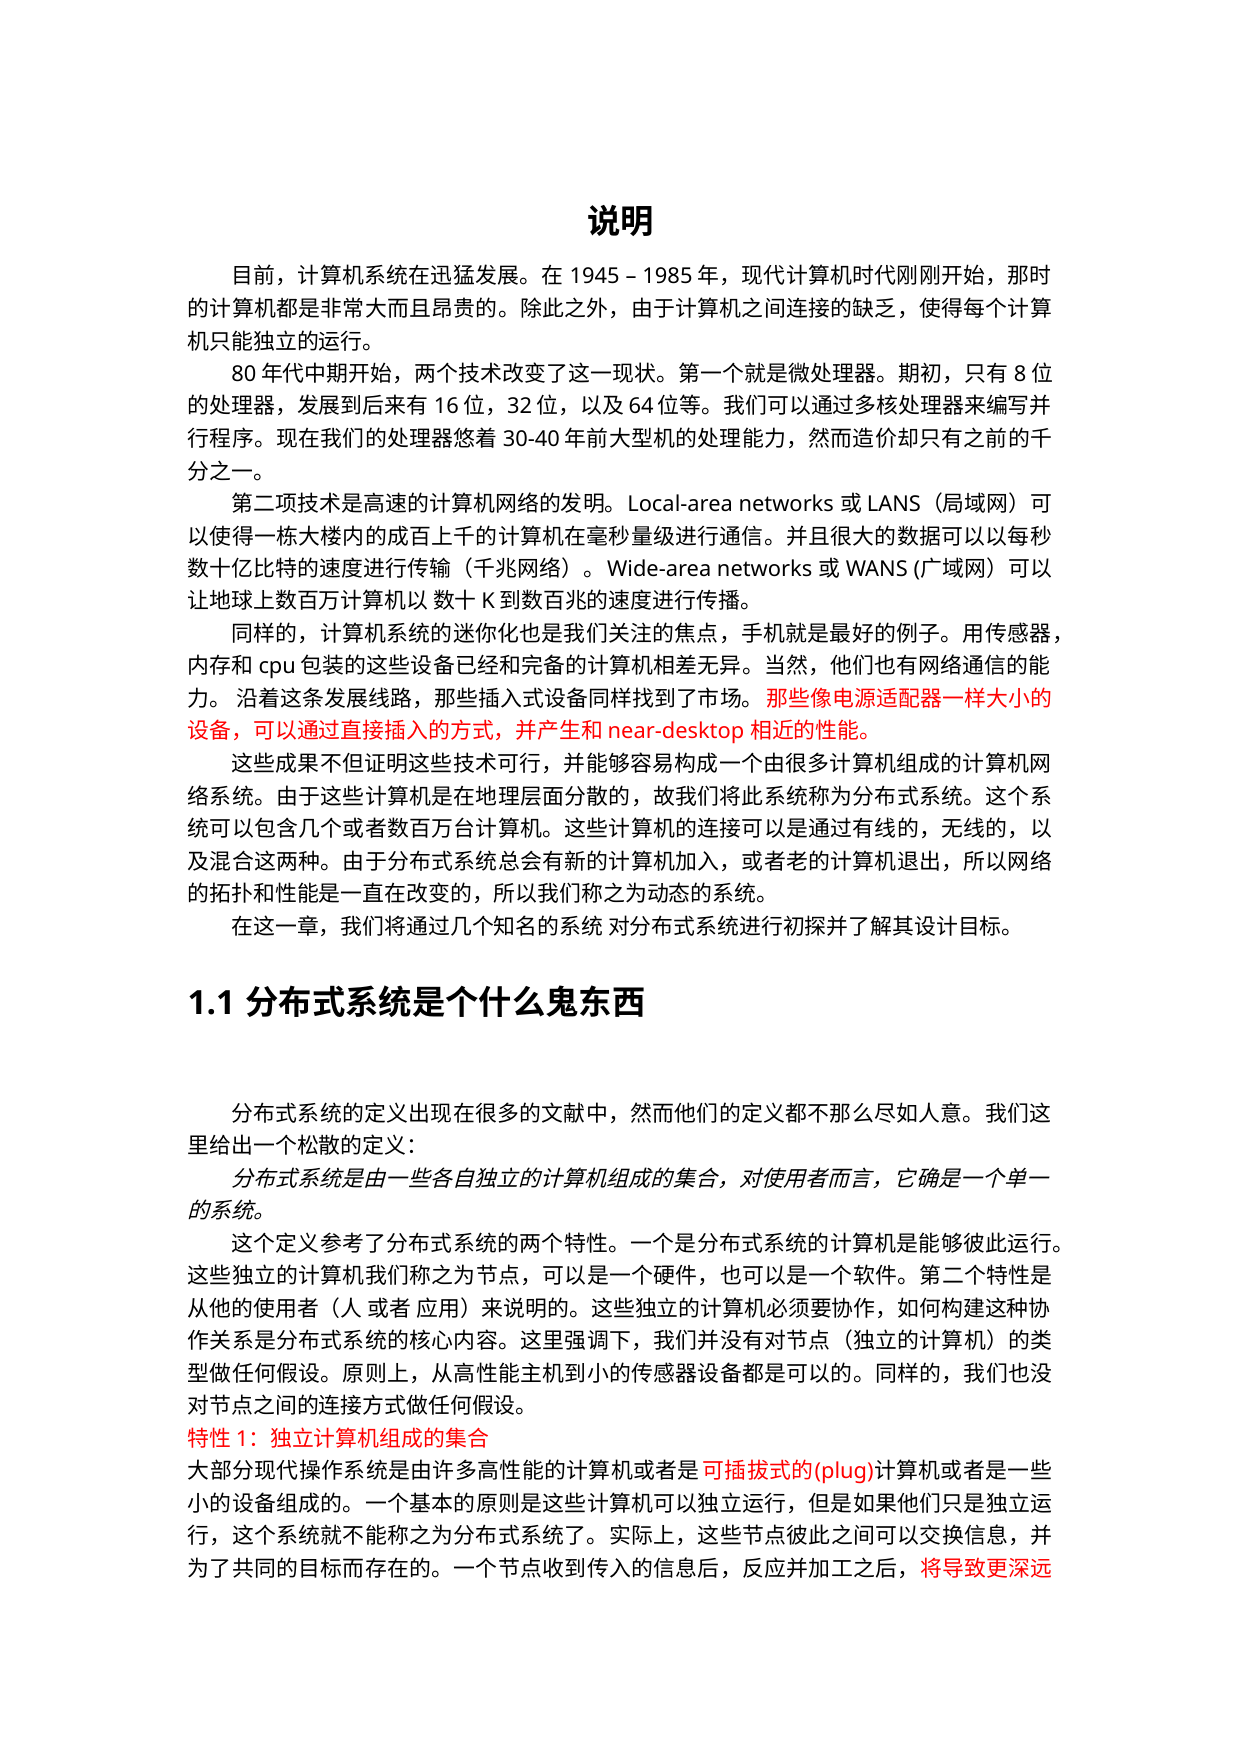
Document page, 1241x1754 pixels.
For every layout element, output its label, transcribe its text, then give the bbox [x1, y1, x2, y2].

text 分布式系统的定义出现在很多的文献中，然而他们的定义都不那么尽如人意。我们这里给出一个松散的定义： [187, 1095, 1053, 1160]
text 第二项技术是高速的计算机网络的发明。Local-area networks 或 LANS（局域网）可以使得一栋大楼内的成百上千的计算机在毫秒量级进行通信。并且很大的数据可以以每秒数十亿比特的速度进行传输（千兆网络）。Wide-area networks 或 WANS (广域网）可以让地球上数百万计算机以 数十K到数百兆的速度进行传播。 [187, 486, 1053, 616]
text 80年代中期开始，两个技术改变了这一现状。第一个就是微处理器。期初，只有8位的处理器，发展到后来有 16位，32位，以及64位等。我们可以通过多核处理器来编写并行程序。现在我们的处理器悠着30-40年前大型机的处理能力，然而造价却只有之前的千分之一。 [187, 356, 1053, 486]
text 在这一章，我们将通过几个知名的系统 对分布式系统进行初探并了解其设计目标。 [187, 908, 1053, 941]
text 同样的，计算机系统的迷你化也是我们关注的焦点，手机就是最好的例子。用传感器，内存和cpu包装的这些设备已经和完备的计算机相差无异。当然，他们也有网络通信的能力。 沿着这条发展线路，那些插入式设备同样找到了市场。那些像电源适配器一样大小的设备，可以通过直接插入的方式，并产生和near-desktop 相近的性能。 [187, 616, 1053, 746]
text 这些成果不但证明这些技术可行，并能够容易构成一个由很多计算机组成的计算机网络系统。由于这些计算机是在地理层面分散的，故我们将此系统称为分布式系统。这个系统可以包含几个或者数百万台计算机。这些计算机的连接可以是通过有线的，无线的，以及混合这两种。由于分布式系统总会有新的计算机加入，或者老的计算机退出，所以网络的拓扑和性能是一直在改变的，所以我们称之为动态的系统。 [187, 746, 1053, 908]
text 特性1：独立计算机组成的集合 [187, 1420, 1053, 1453]
text 这个定义参考了分布式系统的两个特性。一个是分布式系统的计算机是能够彼此运行。这些独立的计算机我们称之为节点，可以是一个硬件，也可以是一个软件。第二个特性是从他的使用者（人 或者 应用）来说明的。这些独立的计算机必须要协作，如何构建这种协作关系是分布式系统的核心内容。这里强调下，我们并没有对节点（独立的计算机）的类型做任何假设。原则上，从高性能主机到小的传感器设备都是可以的。同样的，我们也没对节点之间的连接方式做任何假设。 [187, 1225, 1053, 1420]
text 分布式系统是由一些各自独立的计算机组成的集合，对使用者而言，它确是一个单一的系统。 [187, 1160, 1053, 1225]
text 目前，计算机系统在迅猛发展。在1945 – 1985年，现代计算机时代刚刚开始，那时的计算机都是非常大而且昂贵的。除此之外，由于计算机之间连接的缺乏，使得每个计算机只能独立的运行。 [187, 258, 1053, 356]
title 说明 [187, 187, 1053, 252]
subtitle 分布式系统是个什么鬼东西 [187, 968, 1053, 1033]
